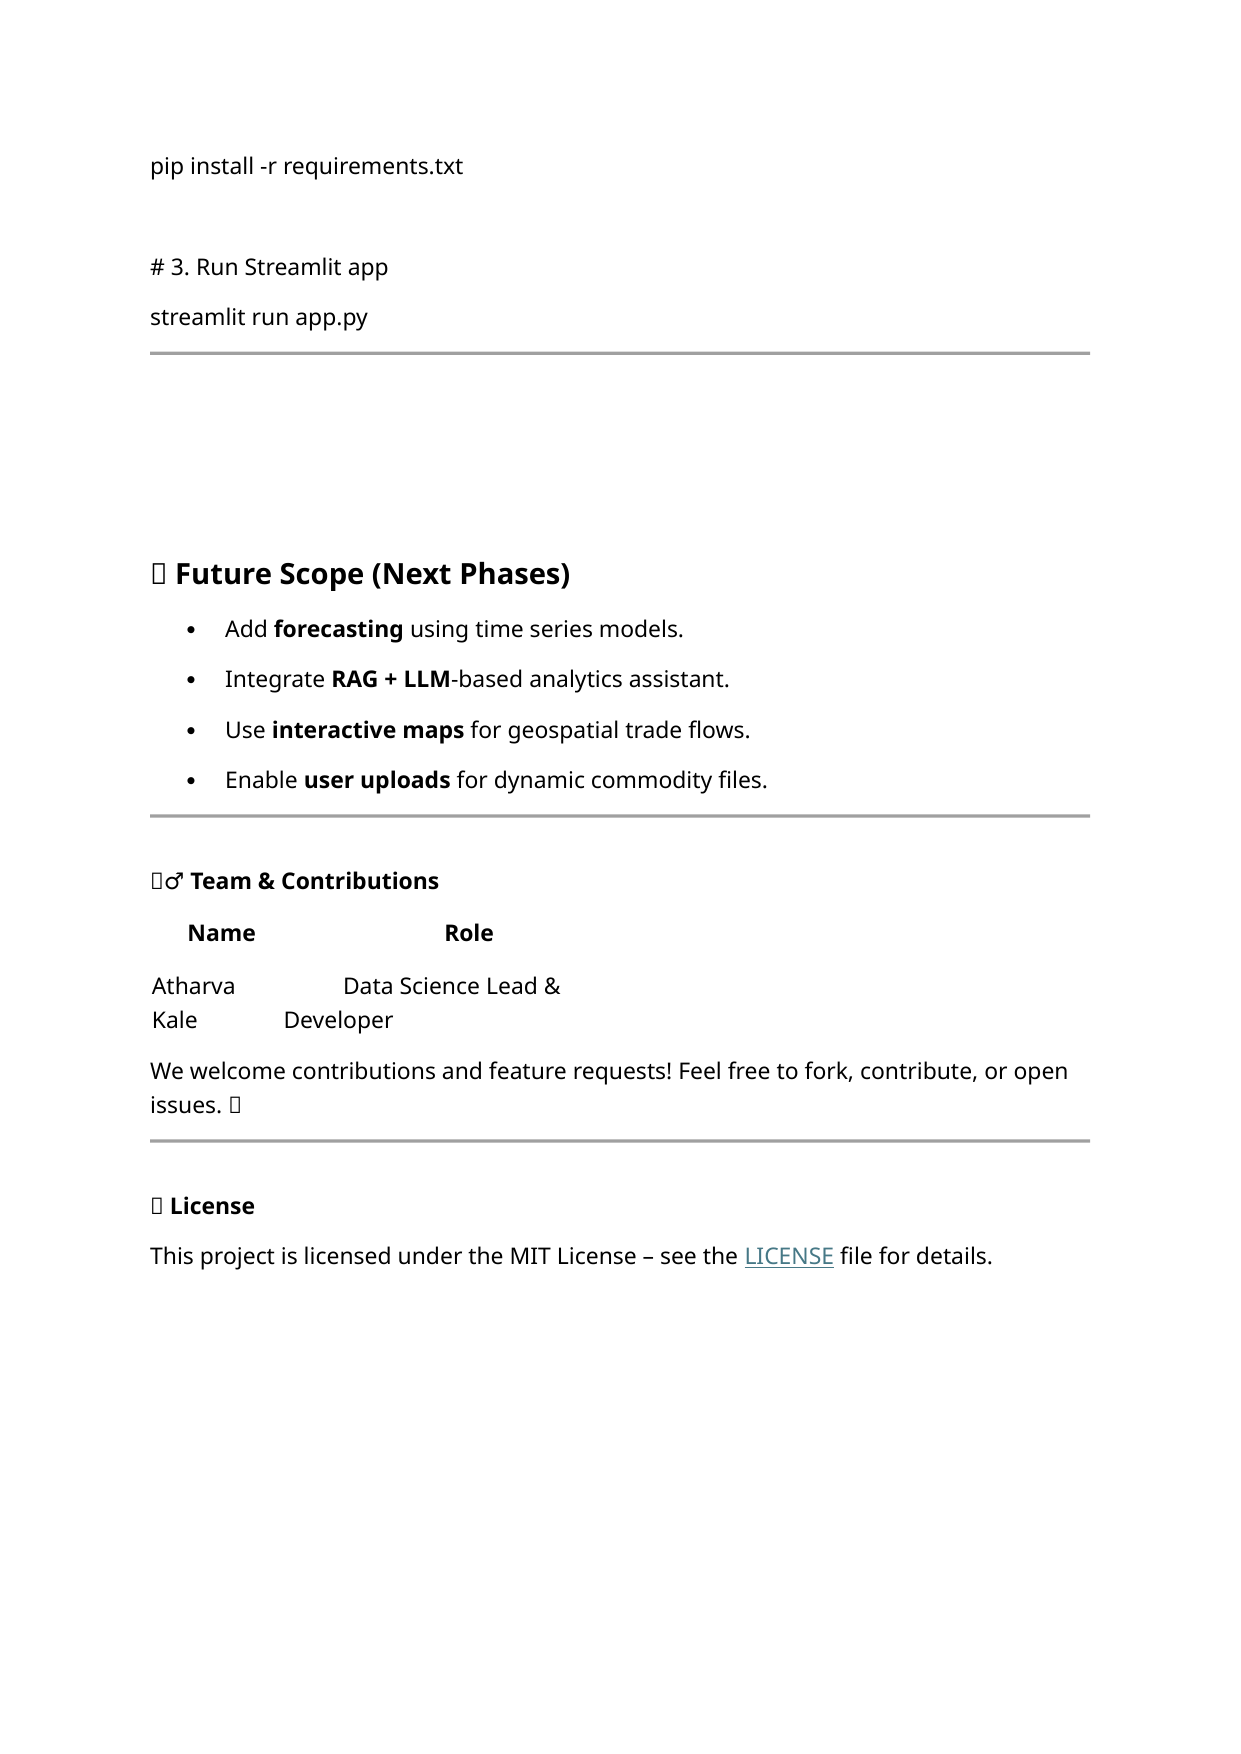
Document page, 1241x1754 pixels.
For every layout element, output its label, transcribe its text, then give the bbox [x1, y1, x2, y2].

text 📃 License [150, 1190, 1090, 1221]
list Use interactive maps for geospatial trade flows. [187, 714, 1090, 745]
list Enable user uploads for dynamic commodity files. [187, 764, 1090, 795]
text This project is licensed under the MIT License – see the LICENSE file for details. [150, 1240, 1090, 1272]
table_header Name [150, 915, 282, 968]
table_cell Atharva Kale [150, 969, 282, 1055]
table_cell Data Science Lead & Developer [282, 969, 646, 1055]
text 🤛‍♂️ Team & Contributions [150, 865, 1090, 896]
list Integrate RAG + LLM-based analytics assistant. [187, 663, 1090, 694]
table_header Role [282, 915, 646, 968]
text pip install -r requirements.txt [150, 150, 1090, 181]
text We welcome contributions and feature requests! Feel free to fork, contribute, or open issues. 💬 [150, 1055, 1090, 1120]
text # 3. Run Streamlit app [150, 251, 1090, 282]
list Add forecasting using time series models. [187, 613, 1090, 644]
text streamlit run app.py [150, 301, 1090, 332]
text 💡 Future Scope (Next Phases) [150, 553, 1090, 593]
